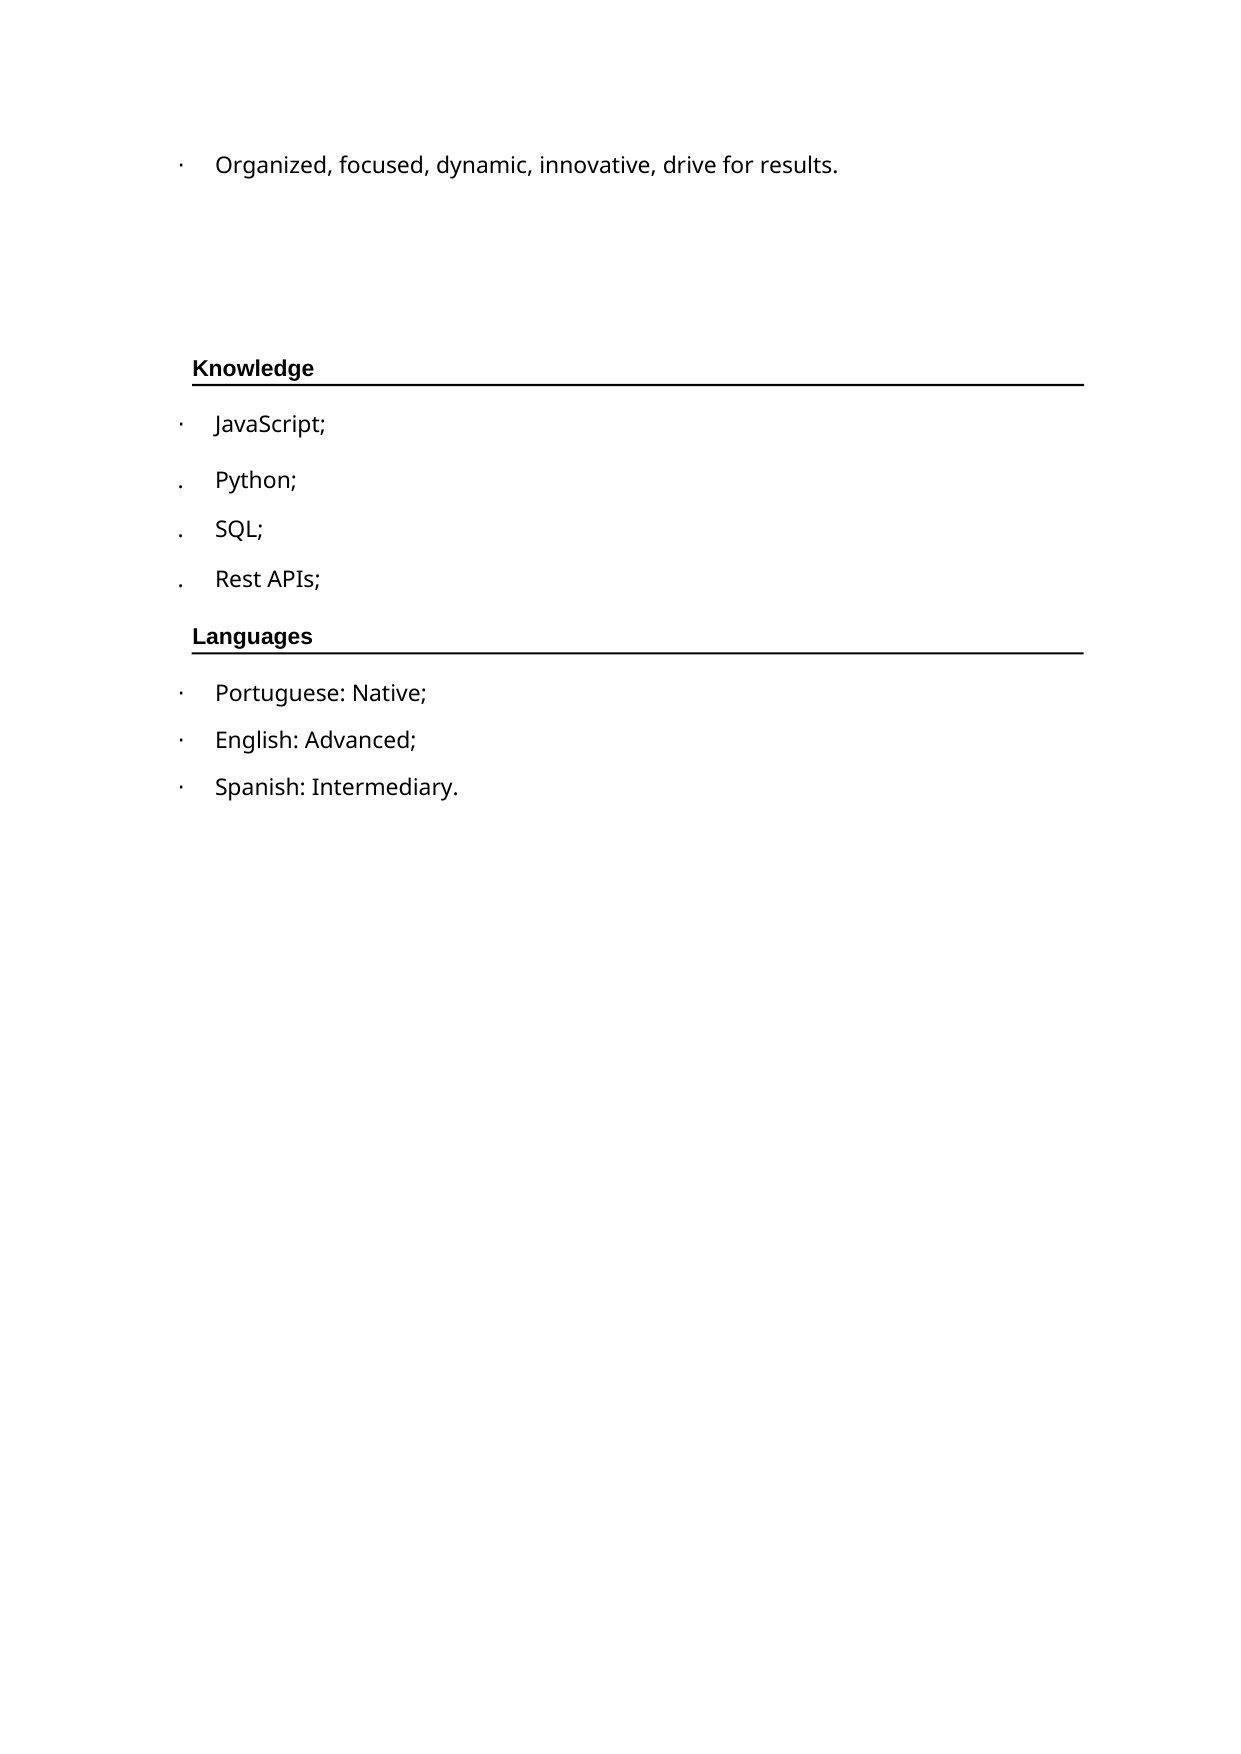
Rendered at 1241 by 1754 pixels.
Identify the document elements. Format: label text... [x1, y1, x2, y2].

text ⋅ JavaScript; [177, 399, 1078, 446]
text . Python; [177, 464, 1078, 495]
text ⋅ Portuguese: Native; [177, 668, 1078, 714]
subtitle Languages [177, 623, 1078, 650]
text ⋅ English: Advanced; [177, 714, 1078, 762]
text . SQL; [177, 513, 1078, 545]
text ⋅ Organized, focused, dynamic, innovative, drive for results. [177, 139, 1078, 187]
text . Rest APIs; [177, 563, 1078, 594]
text ⋅ Spanish: Intermediary. [177, 762, 1078, 808]
subtitle Knowledge [177, 354, 1078, 381]
